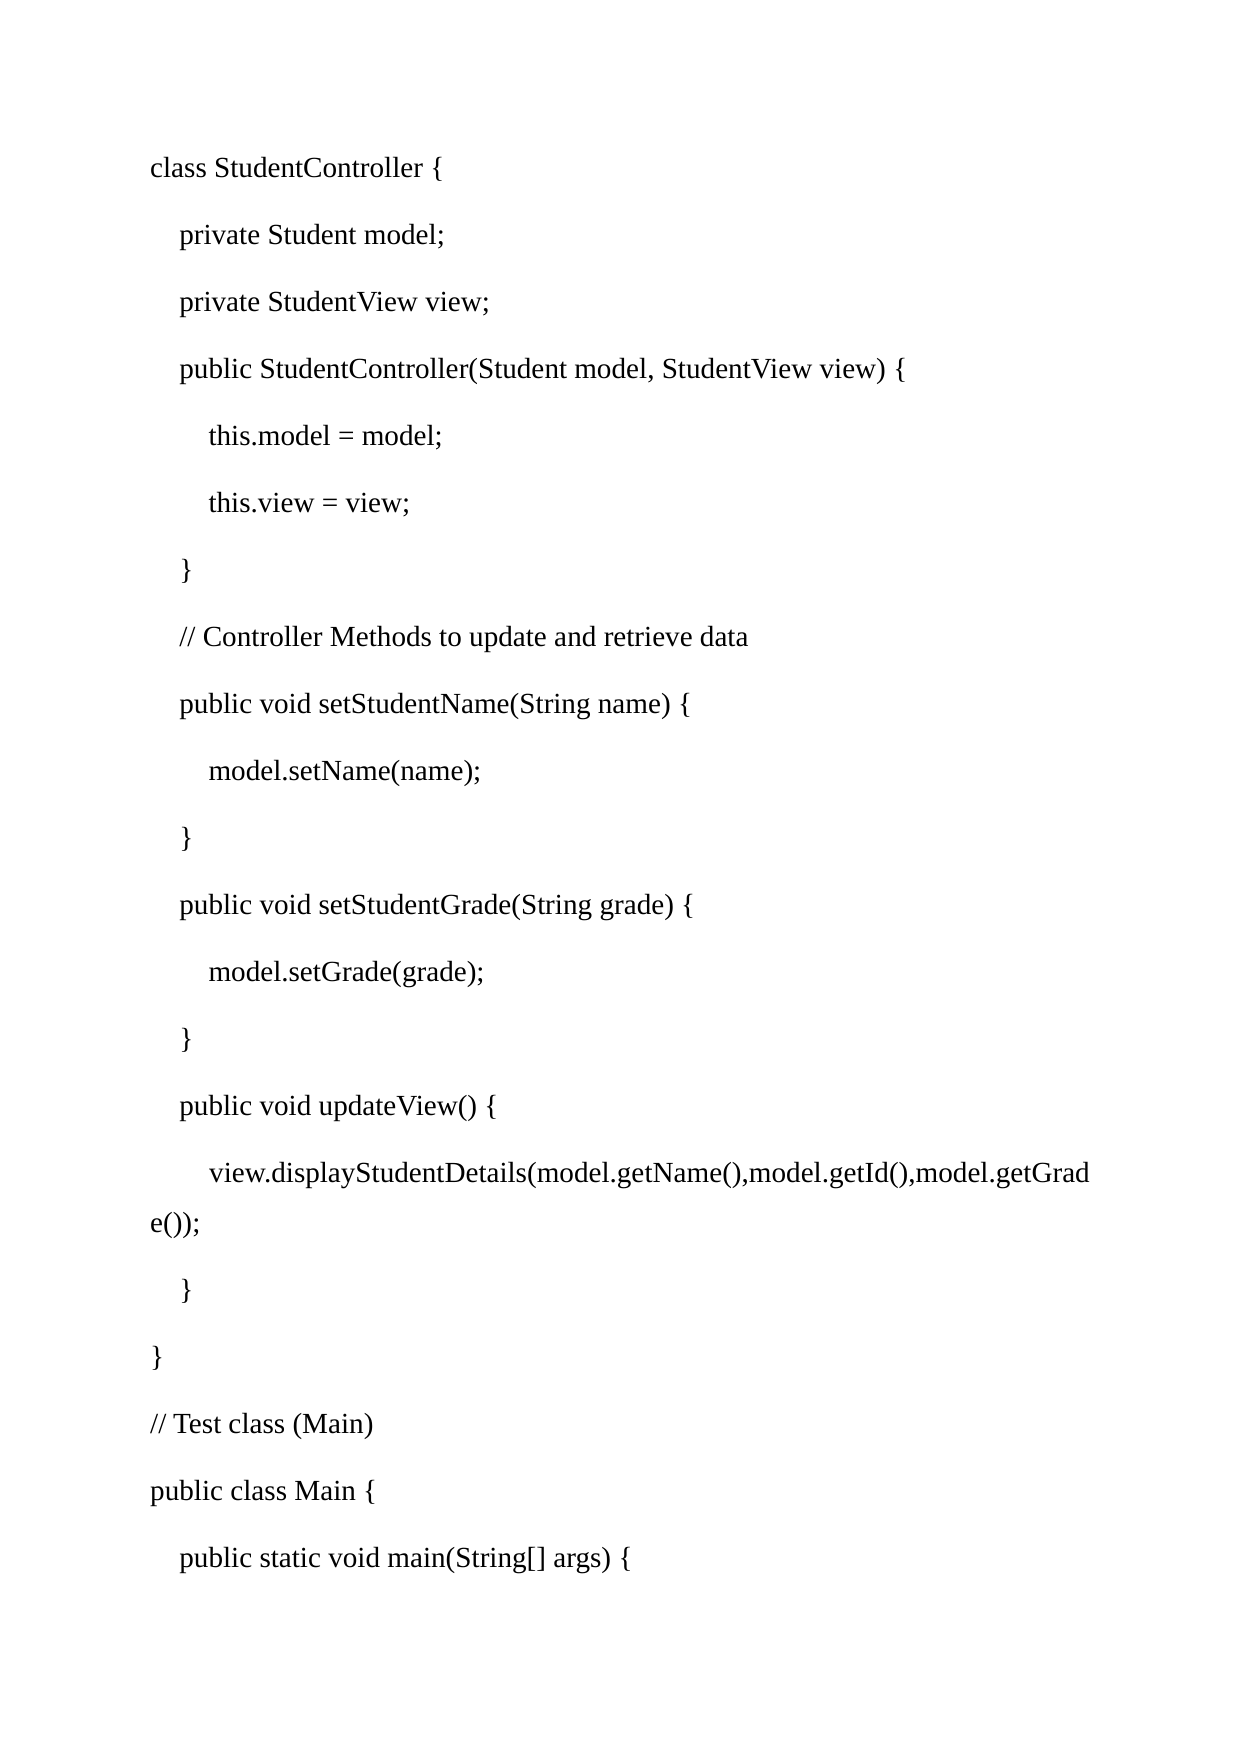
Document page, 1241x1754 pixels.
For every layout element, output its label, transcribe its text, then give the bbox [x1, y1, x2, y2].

text class StudentController { [150, 150, 1090, 183]
text private StudentView view; [150, 284, 1090, 317]
text public class Main { [150, 1473, 1090, 1506]
text view.displayStudentDetails(model.getName(),model.getId(),model.getGrade()); [150, 1155, 1090, 1238]
text // Test class (Main) [150, 1406, 1090, 1439]
text model.setGrade(grade); [150, 954, 1090, 987]
text public void updateView() { [150, 1088, 1090, 1121]
text private Student model; [150, 217, 1090, 251]
text } [150, 552, 1090, 585]
text // Controller Methods to update and retrieve data [150, 619, 1090, 652]
text this.model = model; [150, 418, 1090, 451]
text public StudentController(Student model, StudentView view) { [150, 351, 1090, 384]
text this.view = view; [150, 485, 1090, 518]
text public void setStudentGrade(String grade) { [150, 887, 1090, 920]
text } [150, 1272, 1090, 1306]
text } [150, 820, 1090, 853]
text } [150, 1021, 1090, 1054]
text model.setName(name); [150, 753, 1090, 786]
text public static void main(String[] args) { [150, 1540, 1090, 1573]
text public void setStudentName(String name) { [150, 686, 1090, 719]
text } [150, 1339, 1090, 1372]
